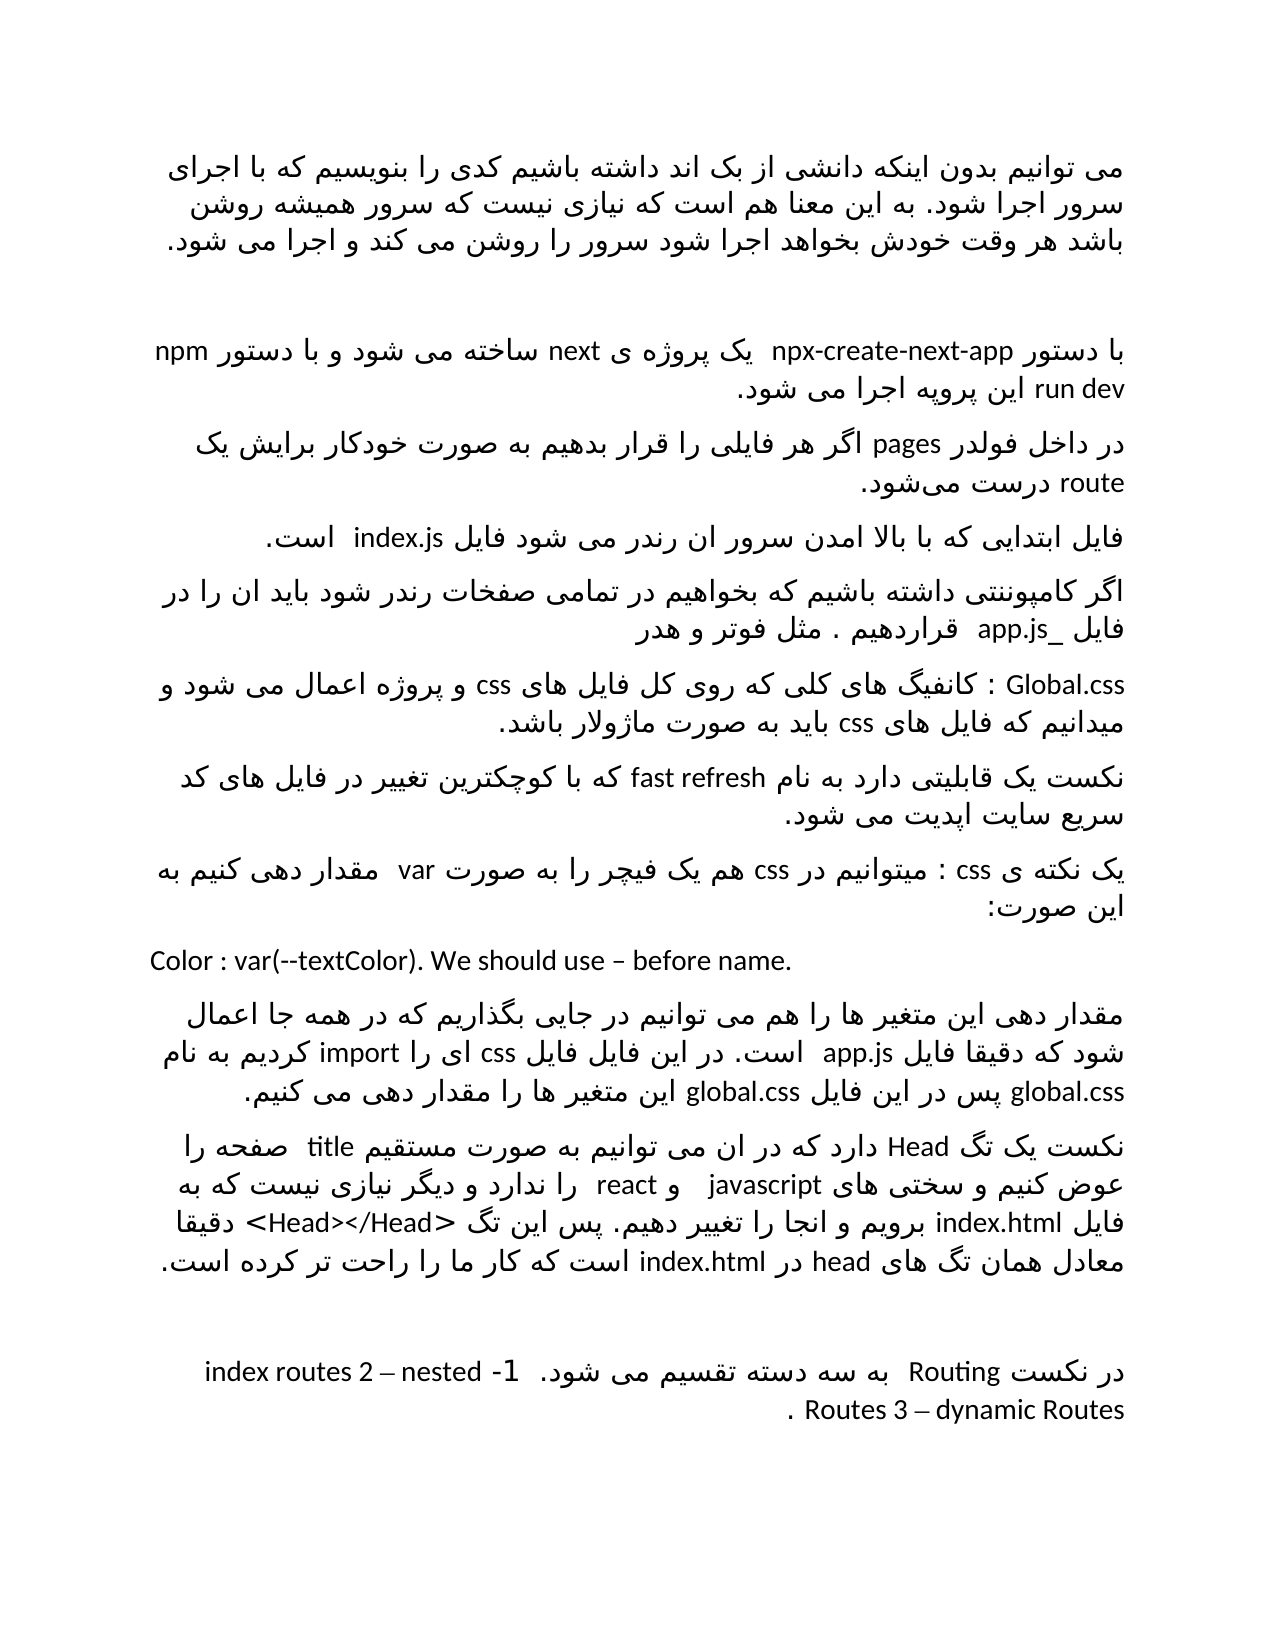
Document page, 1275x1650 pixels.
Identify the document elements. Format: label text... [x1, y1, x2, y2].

text Global.css : کانفیگ های کلی که روی کل فایل های css و پروژه اعمال می شود و میدانیم که فایل های css باید به صورت ماژولار باشد. [150, 666, 1125, 740]
text فایل ابتدایی که با بالا امدن سرور ان رندر می شود فایل index.js است. [150, 519, 1125, 554]
text در نکست Routing به سه دسته تقسیم می شود. 1- index routes 2 – nested Routes 3 – dynamic Routes . [150, 1353, 1125, 1427]
text مقدار دهی این متغیر ها را هم می توانیم در جایی بگذاریم که در همه جا اعمال شود که دقیقا فایل app.js است. در این فایل فایل css ای را import کردیم به نام global.css پس در این فایل global.css این متغیر ها را مقدار دهی می کنیم. [150, 998, 1125, 1108]
text نکست یک قابلیتی دارد به نام fast refresh که با کوچکترین تغییر در فایل های کد سریع سایت اپدیت می شود. [150, 759, 1125, 831]
text یک نکته ی css : میتوانیم در css هم یک فیچر را به صورت var مقدار دهی کنیم به این صورت: [150, 851, 1125, 923]
text Color : var(--textColor). We should use – before name. [150, 942, 1125, 978]
text در داخل فولدر pages اگر هر فایلی را قرار بدهیم به صورت خودکار برایش یک route درست می‌شود. [150, 425, 1125, 499]
text نکست یک تگ Head دارد که در ان می توانیم به صورت مستقیم title صفحه را عوض کنیم و سختی های javascript و react را ندارد و دیگر نیازی نیست که به فایل index.html برویم و انجا را تغییر دهیم. پس این تگ <Head></Head> دقیقا معادل همان تگ های head در index.html است که کار ما را راحت تر کرده است. [150, 1128, 1125, 1278]
text با دستور npx-create-next-app یک پروژه ی next ساخته می شود و با دستور npm run dev این پروپه اجرا می شود. [150, 332, 1125, 406]
text اگر کامپوننتی داشته باشیم که بخواهیم در تمامی صفخات رندر شود باید ان را در فایل _app.js قراردهیم . مثل فوتر و هدر [150, 574, 1125, 646]
